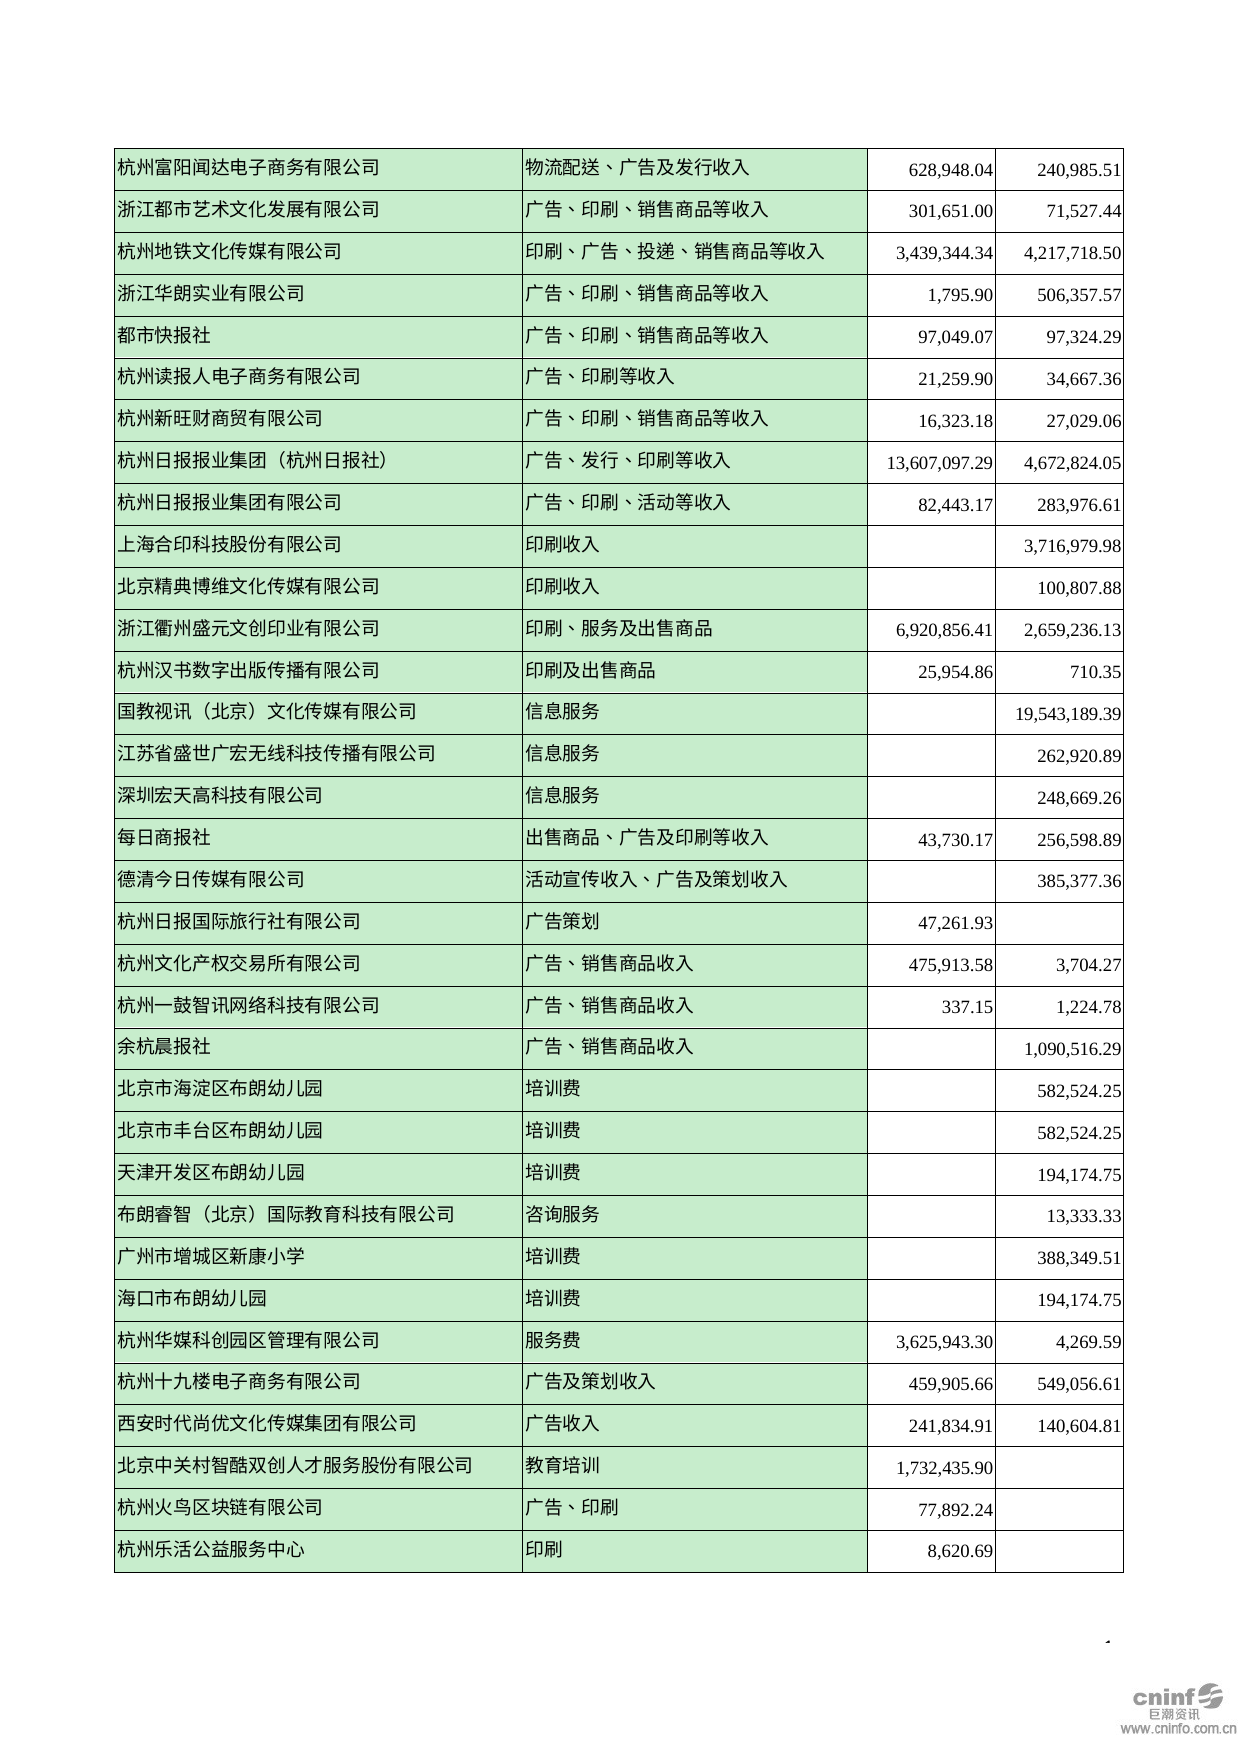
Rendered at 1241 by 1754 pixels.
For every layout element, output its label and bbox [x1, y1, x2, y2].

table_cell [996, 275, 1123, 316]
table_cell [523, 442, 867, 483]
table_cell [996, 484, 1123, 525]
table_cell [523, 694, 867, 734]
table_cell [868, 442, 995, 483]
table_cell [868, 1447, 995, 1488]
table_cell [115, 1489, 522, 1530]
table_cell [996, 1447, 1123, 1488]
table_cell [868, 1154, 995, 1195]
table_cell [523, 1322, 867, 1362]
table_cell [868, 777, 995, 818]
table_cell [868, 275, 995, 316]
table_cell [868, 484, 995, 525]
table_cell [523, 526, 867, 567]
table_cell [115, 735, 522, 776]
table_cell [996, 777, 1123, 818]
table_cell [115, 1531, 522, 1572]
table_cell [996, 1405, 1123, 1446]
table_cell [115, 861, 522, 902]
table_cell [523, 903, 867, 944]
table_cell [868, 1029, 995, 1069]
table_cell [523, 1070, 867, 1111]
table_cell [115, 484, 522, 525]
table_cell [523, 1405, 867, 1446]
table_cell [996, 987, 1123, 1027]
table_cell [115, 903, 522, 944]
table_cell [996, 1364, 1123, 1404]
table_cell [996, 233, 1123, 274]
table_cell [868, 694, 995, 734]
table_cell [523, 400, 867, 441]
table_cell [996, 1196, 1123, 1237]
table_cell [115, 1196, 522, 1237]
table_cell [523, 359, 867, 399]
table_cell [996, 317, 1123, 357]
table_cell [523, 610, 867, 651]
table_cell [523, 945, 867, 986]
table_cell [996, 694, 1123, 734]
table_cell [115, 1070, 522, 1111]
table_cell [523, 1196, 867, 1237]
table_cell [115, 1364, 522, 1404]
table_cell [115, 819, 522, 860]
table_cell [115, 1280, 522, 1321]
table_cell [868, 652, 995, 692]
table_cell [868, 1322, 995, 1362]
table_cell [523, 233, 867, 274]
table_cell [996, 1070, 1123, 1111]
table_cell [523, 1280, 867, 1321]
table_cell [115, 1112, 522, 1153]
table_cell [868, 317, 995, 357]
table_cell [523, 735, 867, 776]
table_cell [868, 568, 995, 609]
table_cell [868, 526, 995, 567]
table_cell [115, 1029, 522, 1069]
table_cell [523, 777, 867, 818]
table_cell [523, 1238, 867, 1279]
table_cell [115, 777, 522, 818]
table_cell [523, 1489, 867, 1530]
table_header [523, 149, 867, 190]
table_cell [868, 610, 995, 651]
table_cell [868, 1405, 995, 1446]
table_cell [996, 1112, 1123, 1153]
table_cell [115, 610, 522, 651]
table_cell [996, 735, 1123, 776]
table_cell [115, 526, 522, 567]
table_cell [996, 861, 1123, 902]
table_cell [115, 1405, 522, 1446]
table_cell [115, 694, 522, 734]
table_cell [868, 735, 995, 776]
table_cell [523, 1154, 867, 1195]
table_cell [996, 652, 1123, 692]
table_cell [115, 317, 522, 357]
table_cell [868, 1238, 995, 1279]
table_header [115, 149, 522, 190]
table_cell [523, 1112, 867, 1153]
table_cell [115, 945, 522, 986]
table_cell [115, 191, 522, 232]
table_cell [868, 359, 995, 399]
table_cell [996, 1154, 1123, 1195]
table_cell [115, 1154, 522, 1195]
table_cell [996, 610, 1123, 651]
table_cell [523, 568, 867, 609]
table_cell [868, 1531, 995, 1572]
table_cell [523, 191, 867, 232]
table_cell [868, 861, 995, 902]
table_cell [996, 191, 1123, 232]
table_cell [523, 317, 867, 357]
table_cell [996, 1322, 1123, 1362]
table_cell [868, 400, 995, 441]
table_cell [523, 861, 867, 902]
picture [1115, 1680, 1240, 1737]
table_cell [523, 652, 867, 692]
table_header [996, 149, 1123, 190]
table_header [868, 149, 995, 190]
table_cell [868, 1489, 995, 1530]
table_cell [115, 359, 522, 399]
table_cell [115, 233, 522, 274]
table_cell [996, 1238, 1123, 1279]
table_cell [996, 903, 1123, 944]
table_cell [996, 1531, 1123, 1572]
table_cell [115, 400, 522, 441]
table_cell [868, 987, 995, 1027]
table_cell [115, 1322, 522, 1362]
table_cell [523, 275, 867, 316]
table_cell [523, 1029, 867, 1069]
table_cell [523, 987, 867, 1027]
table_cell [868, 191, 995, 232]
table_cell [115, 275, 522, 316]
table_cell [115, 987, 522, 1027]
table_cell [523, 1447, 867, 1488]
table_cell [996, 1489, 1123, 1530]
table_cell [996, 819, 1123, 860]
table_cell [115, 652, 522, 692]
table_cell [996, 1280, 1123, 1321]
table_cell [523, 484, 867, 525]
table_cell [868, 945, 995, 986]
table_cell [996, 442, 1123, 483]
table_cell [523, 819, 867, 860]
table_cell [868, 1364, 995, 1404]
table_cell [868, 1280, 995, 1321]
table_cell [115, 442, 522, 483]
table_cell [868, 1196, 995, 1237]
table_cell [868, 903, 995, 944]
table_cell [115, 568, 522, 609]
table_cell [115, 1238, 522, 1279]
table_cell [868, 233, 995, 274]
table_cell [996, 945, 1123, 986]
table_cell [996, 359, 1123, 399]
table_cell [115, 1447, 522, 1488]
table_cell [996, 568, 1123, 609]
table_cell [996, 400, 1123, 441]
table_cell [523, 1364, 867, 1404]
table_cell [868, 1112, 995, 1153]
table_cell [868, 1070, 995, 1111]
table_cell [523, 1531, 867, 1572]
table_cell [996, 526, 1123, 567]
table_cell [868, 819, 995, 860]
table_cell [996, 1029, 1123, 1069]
